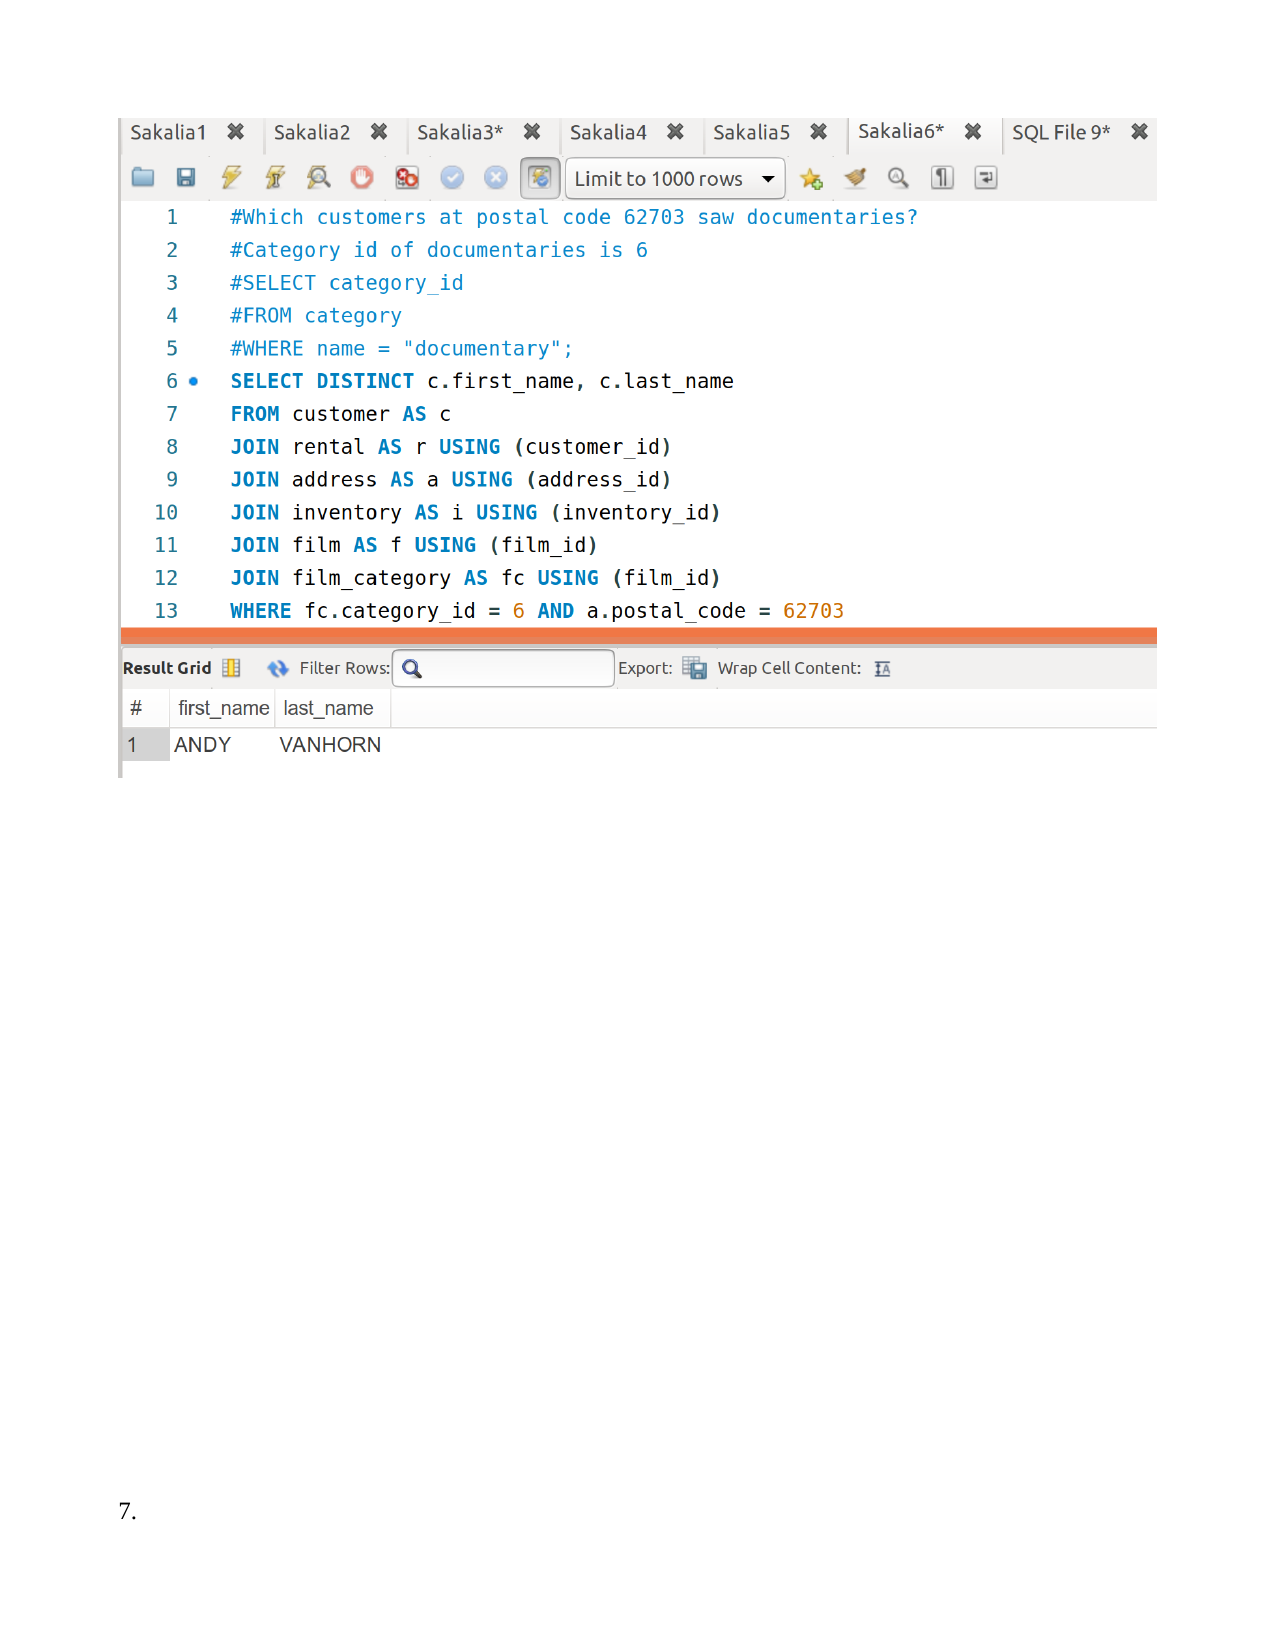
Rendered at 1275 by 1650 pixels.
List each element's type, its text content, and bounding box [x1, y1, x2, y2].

picture [118, 118, 1157, 778]
text 7. [118, 1496, 1157, 1525]
